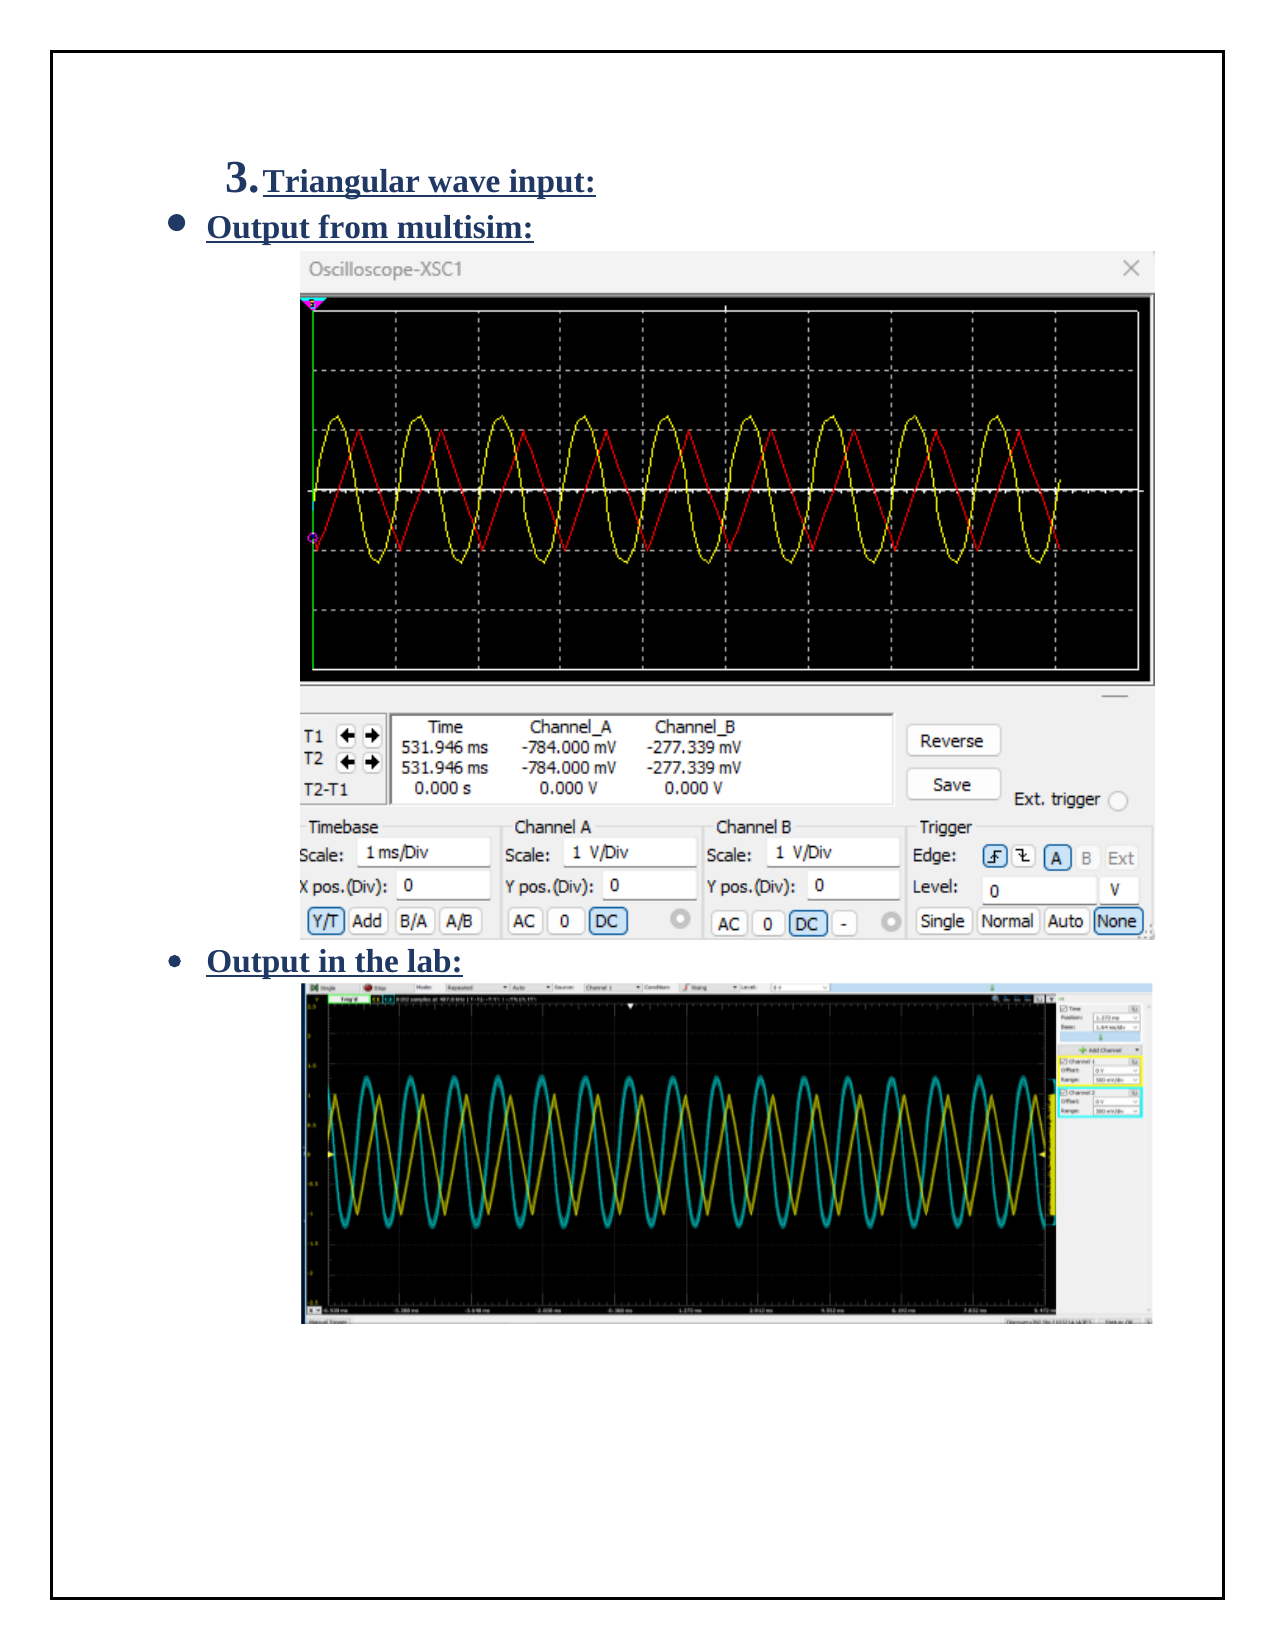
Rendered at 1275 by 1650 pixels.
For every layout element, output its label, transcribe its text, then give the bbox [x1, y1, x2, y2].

list Output from multisim: [169, 207, 1125, 248]
picture [300, 251, 1155, 940]
picture [300, 983, 1155, 1324]
list Output in the lab: [169, 942, 1125, 980]
list Triangular wave input: [225, 150, 1125, 203]
